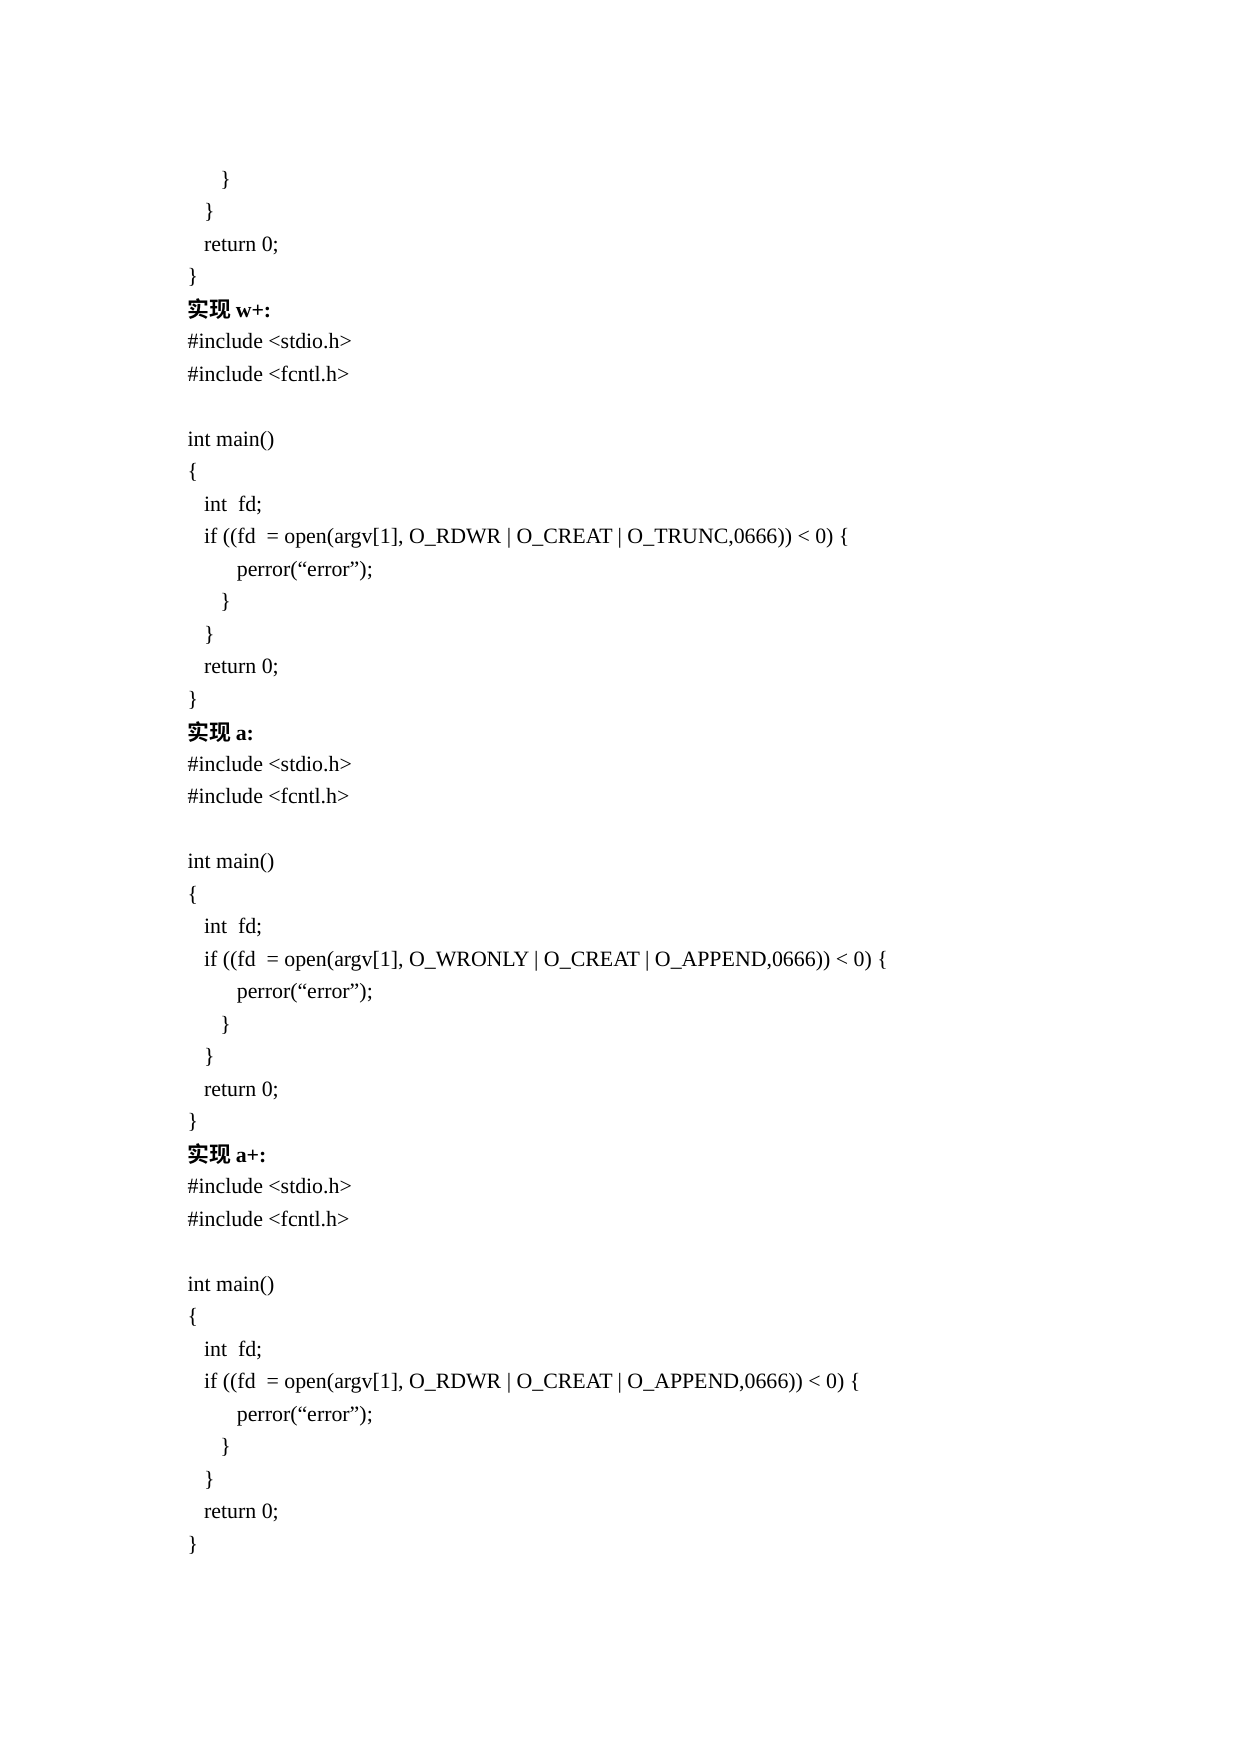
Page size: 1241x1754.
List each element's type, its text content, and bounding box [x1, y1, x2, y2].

text if ((fd = open(argv[1], O_RDWR | O_CREAT | O_APPEND,0666)) < 0) { [187, 1364, 1053, 1397]
text } [187, 1007, 1053, 1039]
text int fd; [187, 487, 1053, 519]
text return 0; [187, 1072, 1053, 1104]
text } [187, 194, 1053, 227]
text 实现a+: [187, 1137, 1074, 1169]
text { [187, 877, 1053, 909]
text perror(“error”); [187, 974, 1053, 1007]
text #include <fcntl.h> [187, 1202, 1053, 1234]
text perror(“error”); [187, 552, 1053, 584]
text if ((fd = open(argv[1], O_RDWR | O_CREAT | O_TRUNC,0666)) < 0) { [187, 519, 1053, 552]
text int main() [187, 1267, 1053, 1299]
text } [187, 617, 1053, 649]
text } [187, 259, 1053, 292]
text #include <stdio.h> [187, 324, 1053, 357]
text return 0; [187, 227, 1053, 259]
text perror(“error”); [187, 1397, 1053, 1429]
text #include <stdio.h> [187, 1169, 1053, 1202]
text } [187, 1527, 1053, 1559]
text } [187, 1104, 1053, 1137]
text int fd; [187, 1332, 1053, 1364]
text int main() [187, 844, 1053, 877]
text } [187, 1462, 1053, 1494]
text } [187, 1039, 1053, 1072]
text 实现a: [187, 714, 1074, 747]
text int fd; [187, 909, 1053, 942]
text { [187, 454, 1053, 487]
text if ((fd = open(argv[1], O_WRONLY | O_CREAT | O_APPEND,0666)) < 0) { [187, 942, 1053, 974]
text } [187, 162, 1053, 194]
text } [187, 584, 1053, 617]
text return 0; [187, 649, 1053, 682]
text { [187, 1299, 1053, 1332]
text #include <fcntl.h> [187, 357, 1053, 389]
text #include <fcntl.h> [187, 779, 1053, 812]
text return 0; [187, 1494, 1053, 1527]
text #include <stdio.h> [187, 747, 1053, 779]
text } [187, 682, 1053, 714]
text 实现w+: [187, 292, 1074, 324]
text int main() [187, 422, 1053, 454]
text } [187, 1429, 1053, 1462]
